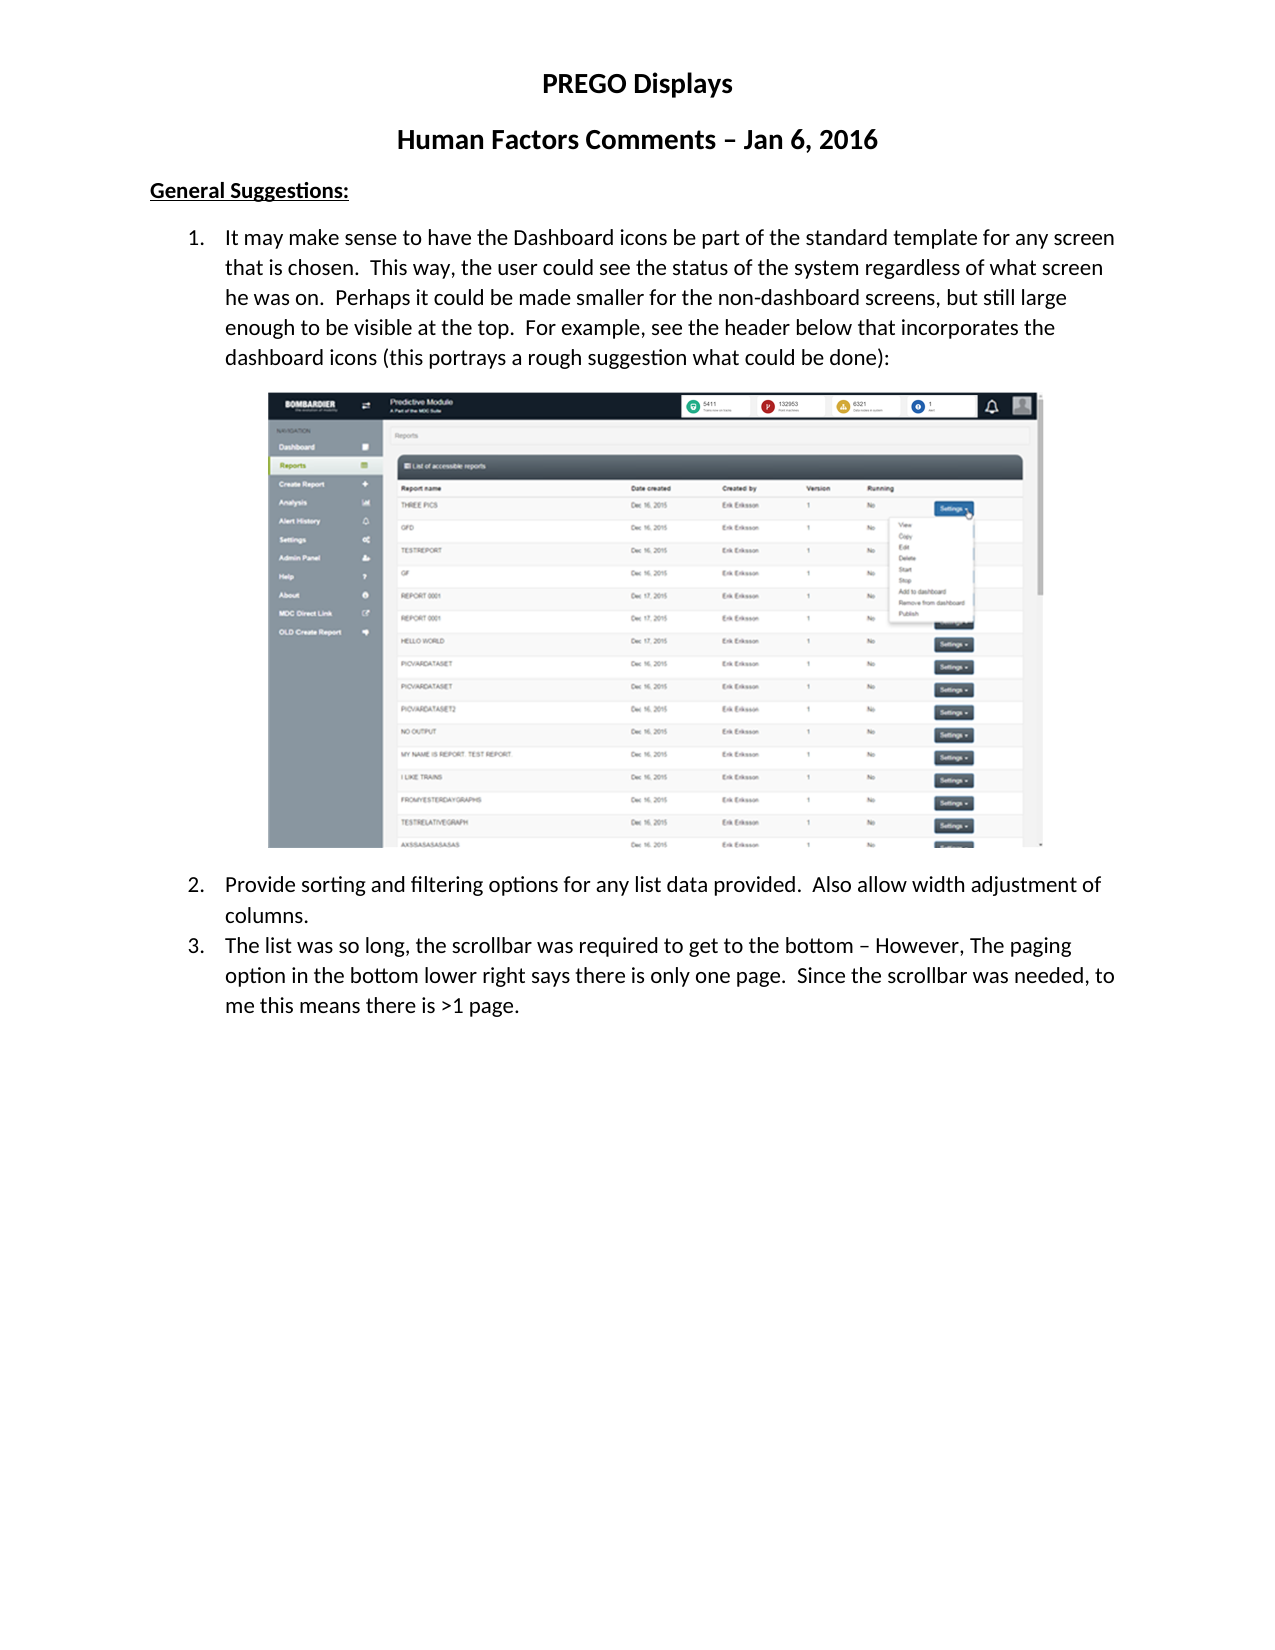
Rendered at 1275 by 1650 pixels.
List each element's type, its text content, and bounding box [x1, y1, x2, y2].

picture [266, 390, 1047, 852]
list Provide sorting and filtering options for any list data provided. Also allow width adjustment of columns. [187, 871, 1125, 929]
list The list was so long, the scrollbar was required to get to the bottom – However, The paging option in the bottom lower right says there is only one page. Since the scrollbar was needed, to me this means there is >1 page. [187, 931, 1125, 1019]
text PREGO Displays [150, 66, 1125, 101]
text Human Factors Comments – Jan 6, 2016 [150, 121, 1125, 156]
list It may make sense to have the Dashboard icons be part of the standard template for any screen that is chosen. This way, the user could see the status of the system regardless of what screen he was on. Perhaps it could be made smaller for the non-dashboard screens, but still large enough to be visible at the top. For example, see the header below that incorporates the dashboard icons (this portrays a rough suggestion what could be done): [187, 223, 1125, 372]
text General Suggestions: [150, 176, 1125, 204]
